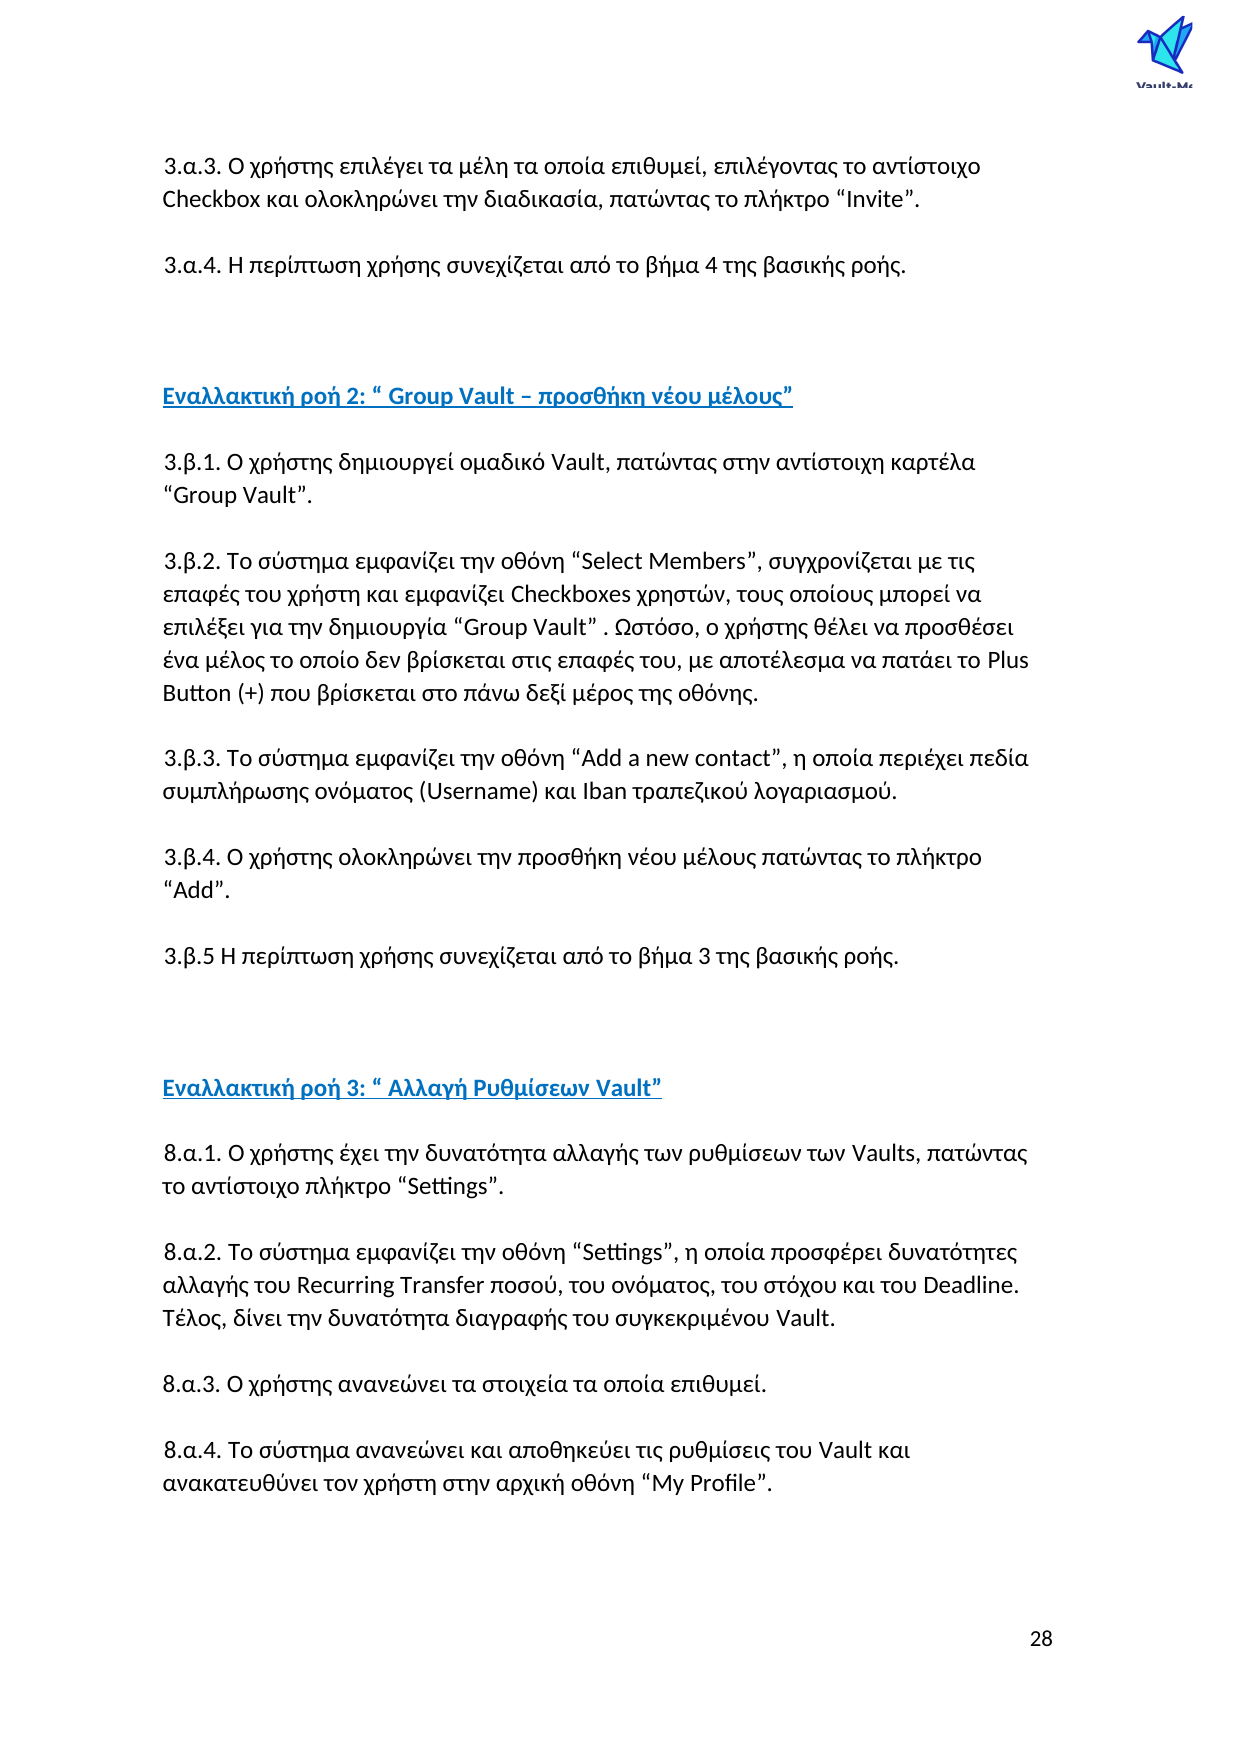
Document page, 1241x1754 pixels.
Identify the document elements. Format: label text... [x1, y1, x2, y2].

text 3.α.3. Ο χρήστης επιλέγει τα μέλη τα οποία επιθυμεί, επιλέγοντας το αντίστοιχο Checkbox και ολοκληρώνει την διαδικασία, πατώντας το πλήκτρο “Invite”. [162, 150, 1053, 213]
text Εναλλακτική ροή 3: “ Αλλαγή Ρυθμίσεων Vault” [162, 1072, 1053, 1102]
picture [1136, 15, 1193, 88]
text 3.α.4. Η περίπτωση χρήσης συνεχίζεται από το βήμα 4 της βασικής ροής. [162, 249, 1053, 279]
text Εναλλακτική ροή 2: “ Group Vault – προσθήκη νέου μέλους” [162, 380, 1053, 411]
text 3.β.1. Ο χρήστης δημιουργεί ομαδικό Vault, πατώντας στην αντίστοιχη καρτέλα “Group Vault”. [162, 446, 1053, 510]
text 8.α.4. Το σύστημα ανανεώνει και αποθηκεύει τις ρυθμίσεις του Vault και ανακατευθύνει τον χρήστη στην αρχική οθόνη “My Profile”. [162, 1434, 1053, 1497]
text 3.β.3. Το σύστημα εμφανίζει την οθόνη “Add a new contact”, η οποία περιέχει πεδία συμπλήρωσης ονόματος (Username) και Iban τραπεζικού λογαριασμού. [162, 742, 1053, 806]
text 8.α.3. Ο χρήστης ανανεώνει τα στοιχεία τα οποία επιθυμεί. [162, 1368, 1053, 1398]
text 3.β.2. Το σύστημα εμφανίζει την οθόνη “Select Members”, συγχρονίζεται με τις επαφές του χρήστη και εμφανίζει Checkboxes χρηστών, τους οποίους μπορεί να επιλέξει για την δημιουργία “Group Vault” . Ωστόσο, ο χρήστης θέλει να προσθέσει ένα μέλος το οποίο δεν βρίσκεται στις επαφές του, με αποτέλεσμα να πατάει το Plus Button (+) που βρίσκεται στο πάνω δεξί μέρος της οθόνης. [162, 545, 1053, 707]
text 3.β.4. Ο χρήστης ολοκληρώνει την προσθήκη νέου μέλους πατώντας το πλήκτρο “Add”. [162, 841, 1053, 905]
text 3.β.5 Η περίπτωση χρήσης συνεχίζεται από το βήμα 3 της βασικής ροής. [162, 940, 1053, 971]
text 8.α.1. Ο χρήστης έχει την δυνατότητα αλλαγής των ρυθμίσεων των Vaults, πατώντας το αντίστοιχο πλήκτρο “Settings”. [162, 1137, 1053, 1201]
